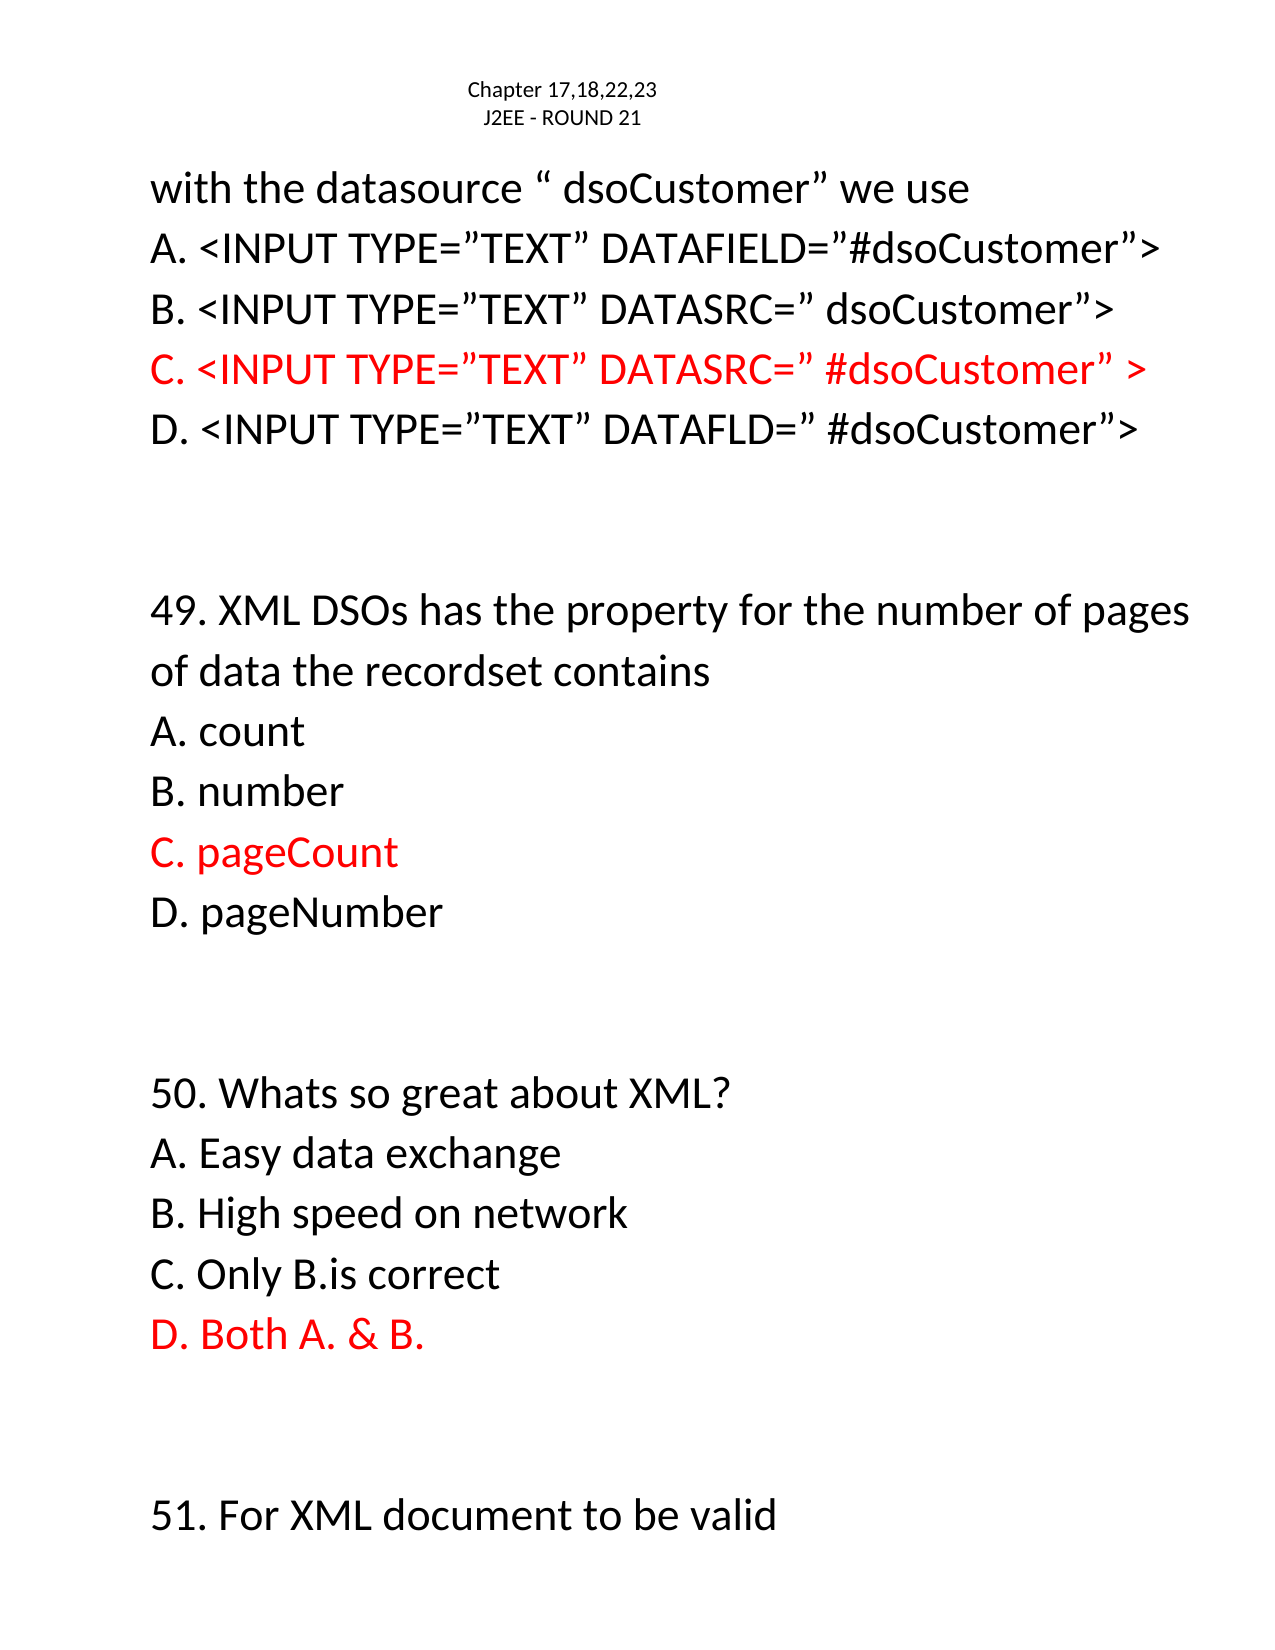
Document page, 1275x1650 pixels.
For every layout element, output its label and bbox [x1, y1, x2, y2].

text [150, 159, 1200, 1542]
